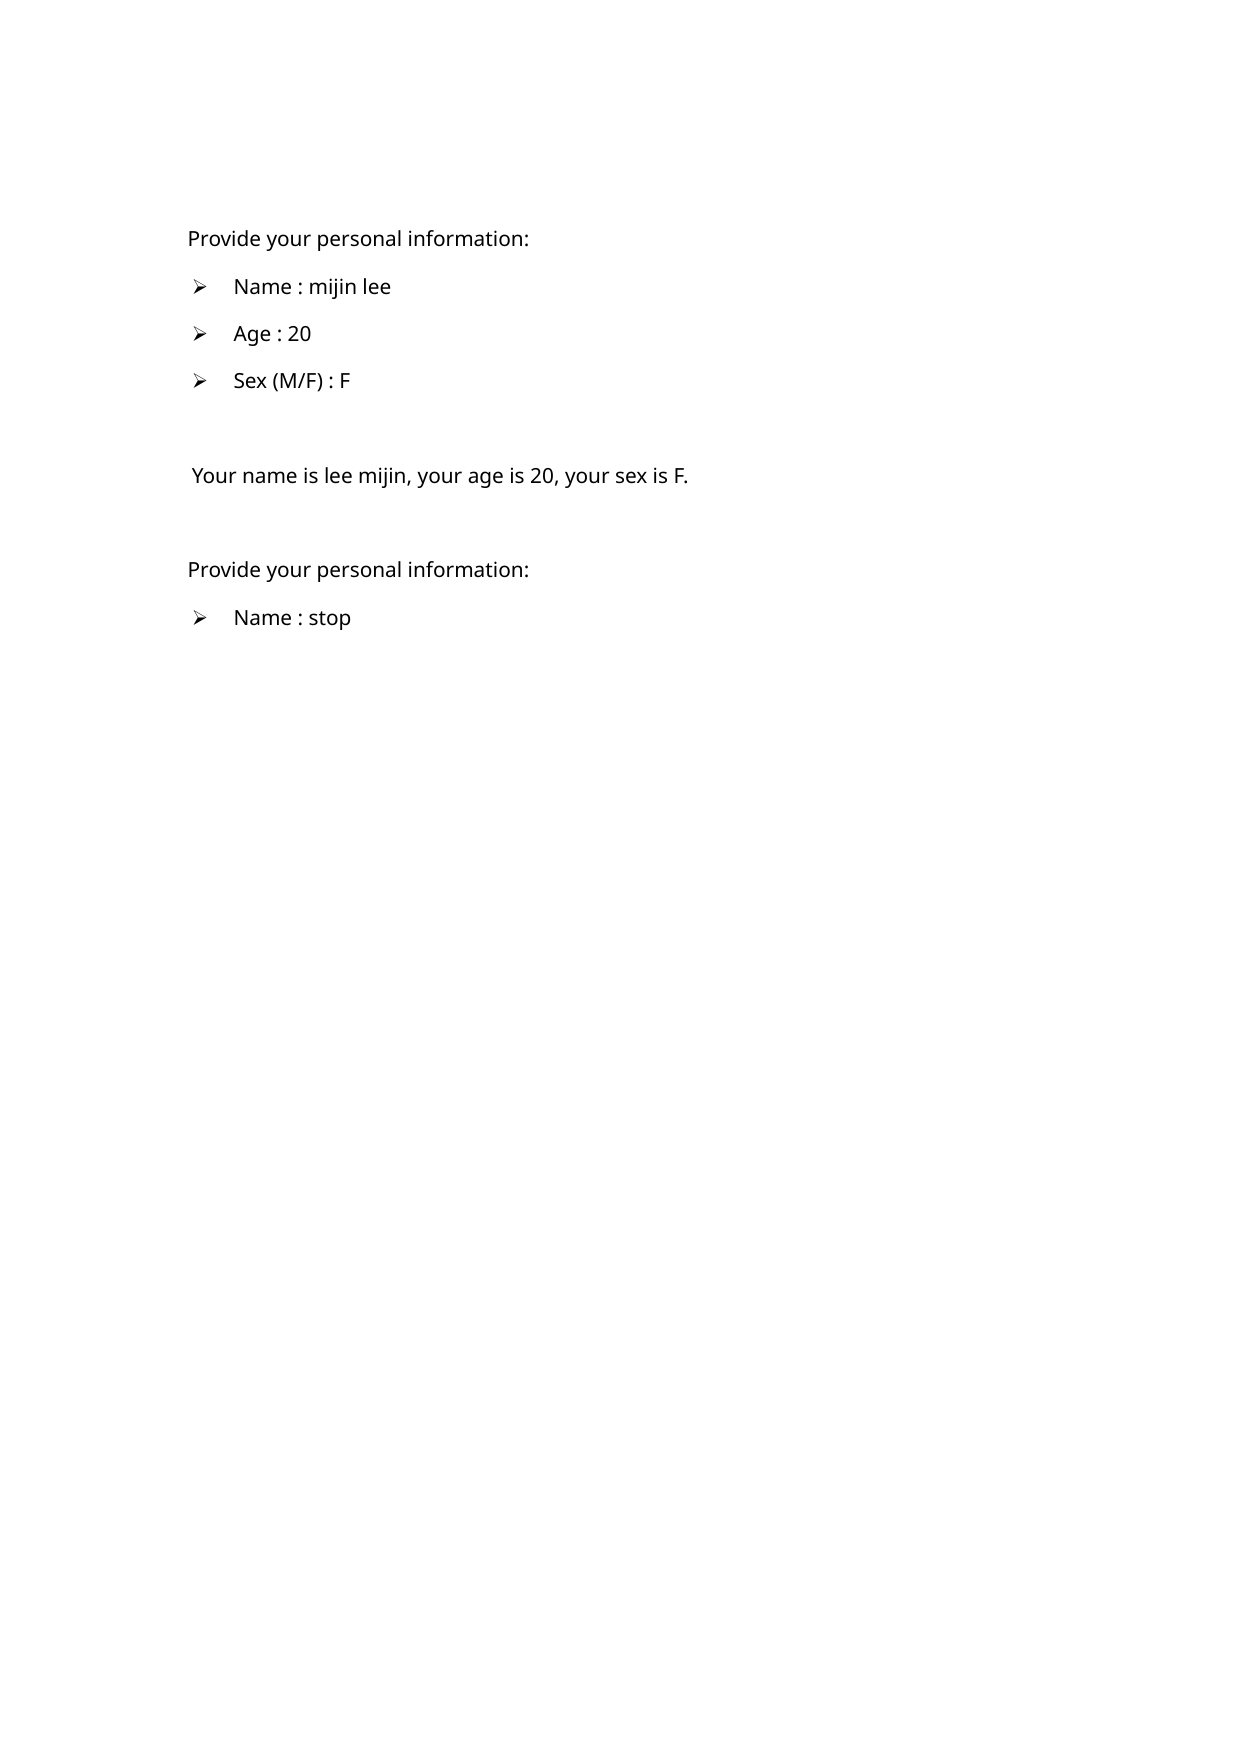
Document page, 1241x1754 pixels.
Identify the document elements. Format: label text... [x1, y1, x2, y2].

list Sex (M/F) : F [192, 366, 1090, 395]
text Your name is lee mijin, your age is 20, your sex is F. [150, 461, 1090, 489]
list Name : mijin lee [192, 272, 1090, 300]
list Age : 20 [192, 319, 1090, 347]
list Name : stop [192, 603, 1090, 631]
list Provide your personal information: [187, 556, 1090, 584]
list Provide your personal information: [187, 224, 1090, 253]
